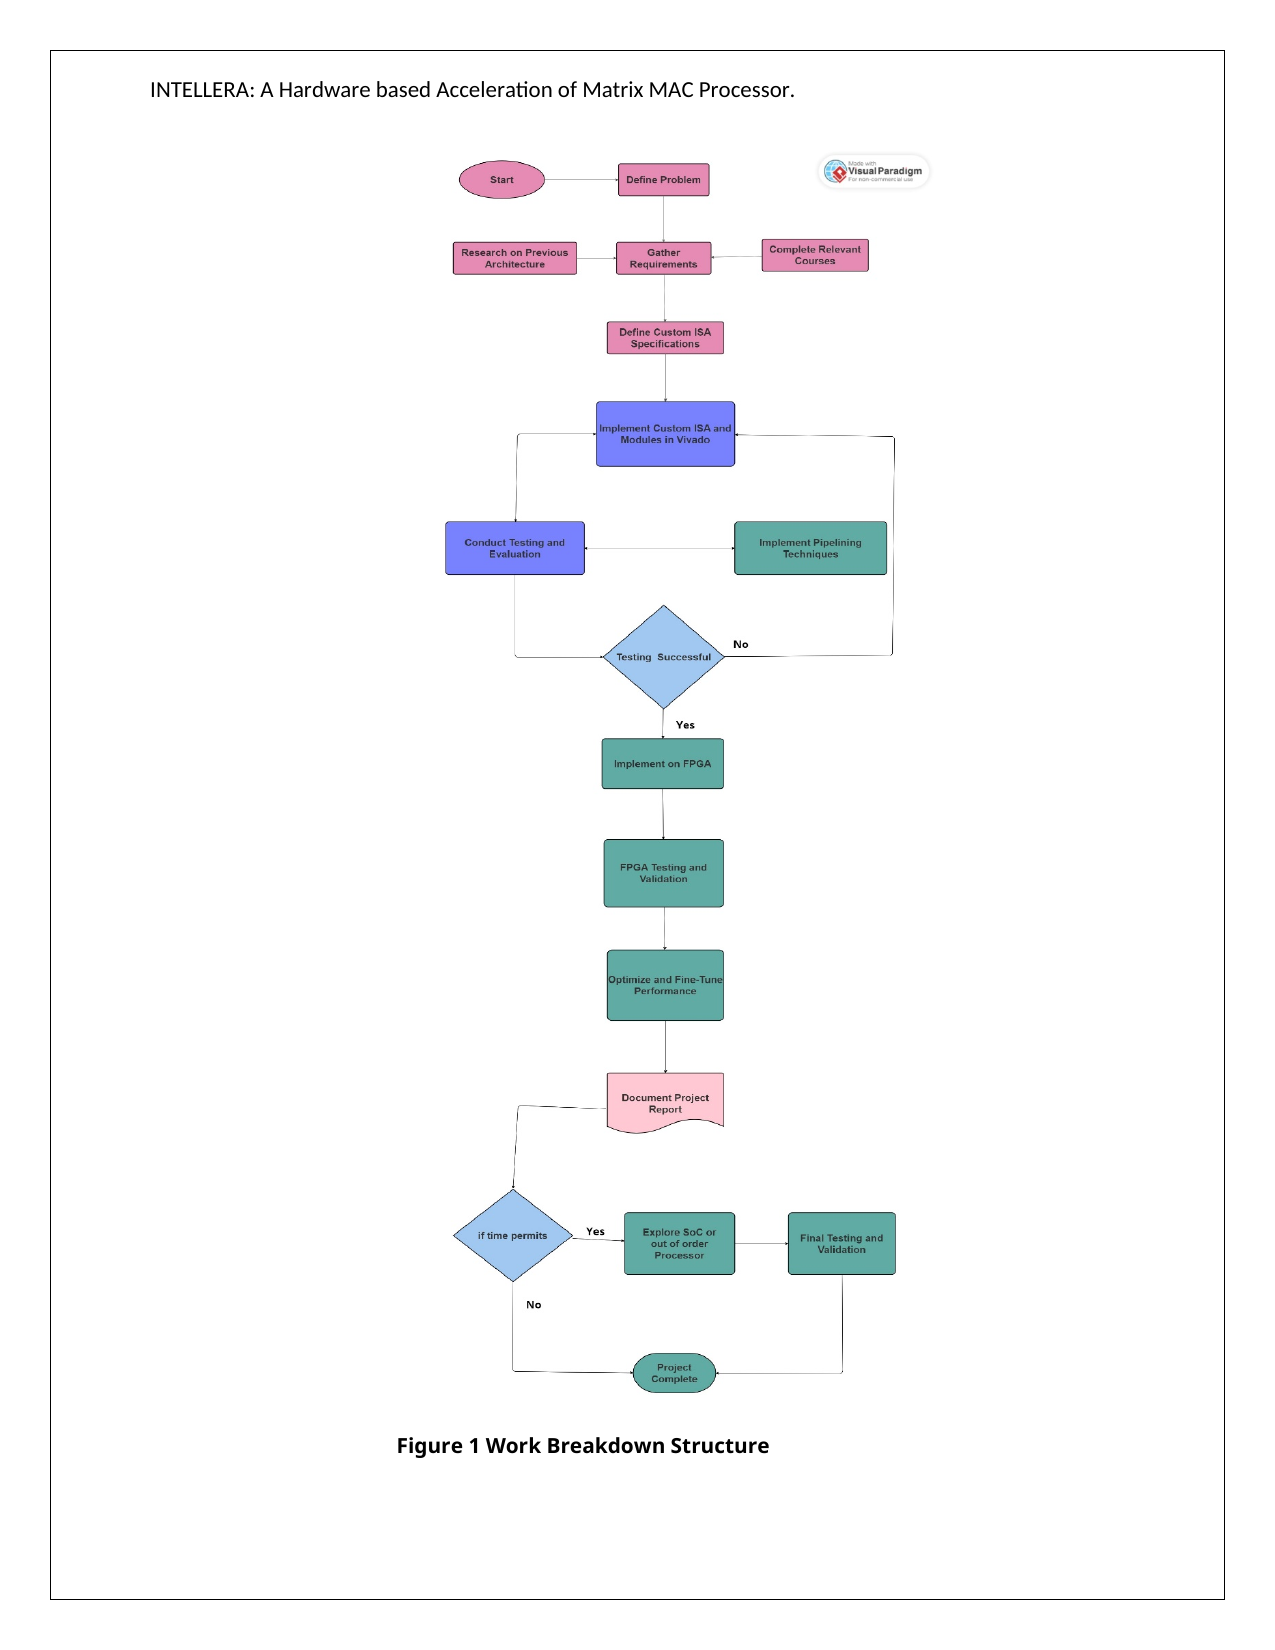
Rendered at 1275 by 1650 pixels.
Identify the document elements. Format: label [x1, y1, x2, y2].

picture [396, 150, 934, 1418]
